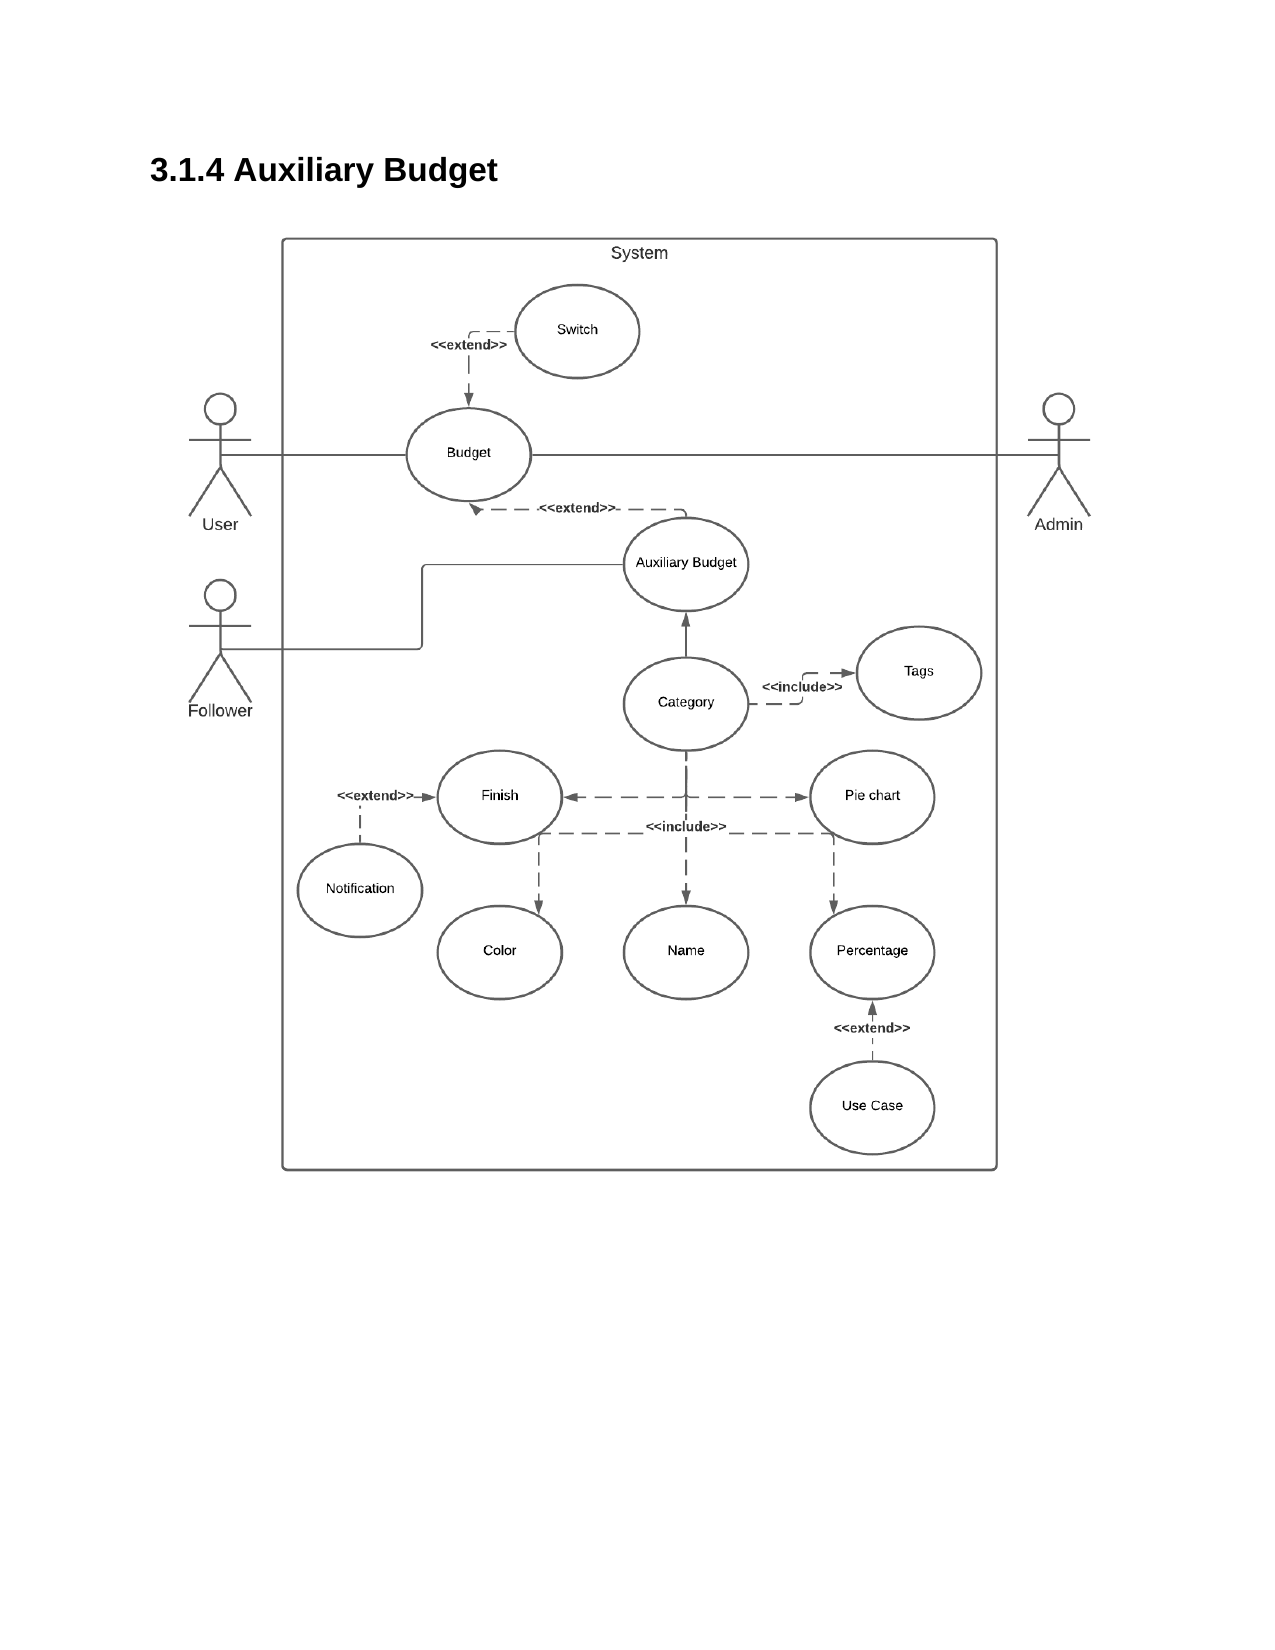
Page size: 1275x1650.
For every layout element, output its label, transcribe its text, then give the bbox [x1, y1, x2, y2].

picture [150, 207, 1125, 1185]
subtitle 3.1.4 Auxiliary Budget [150, 150, 1125, 188]
